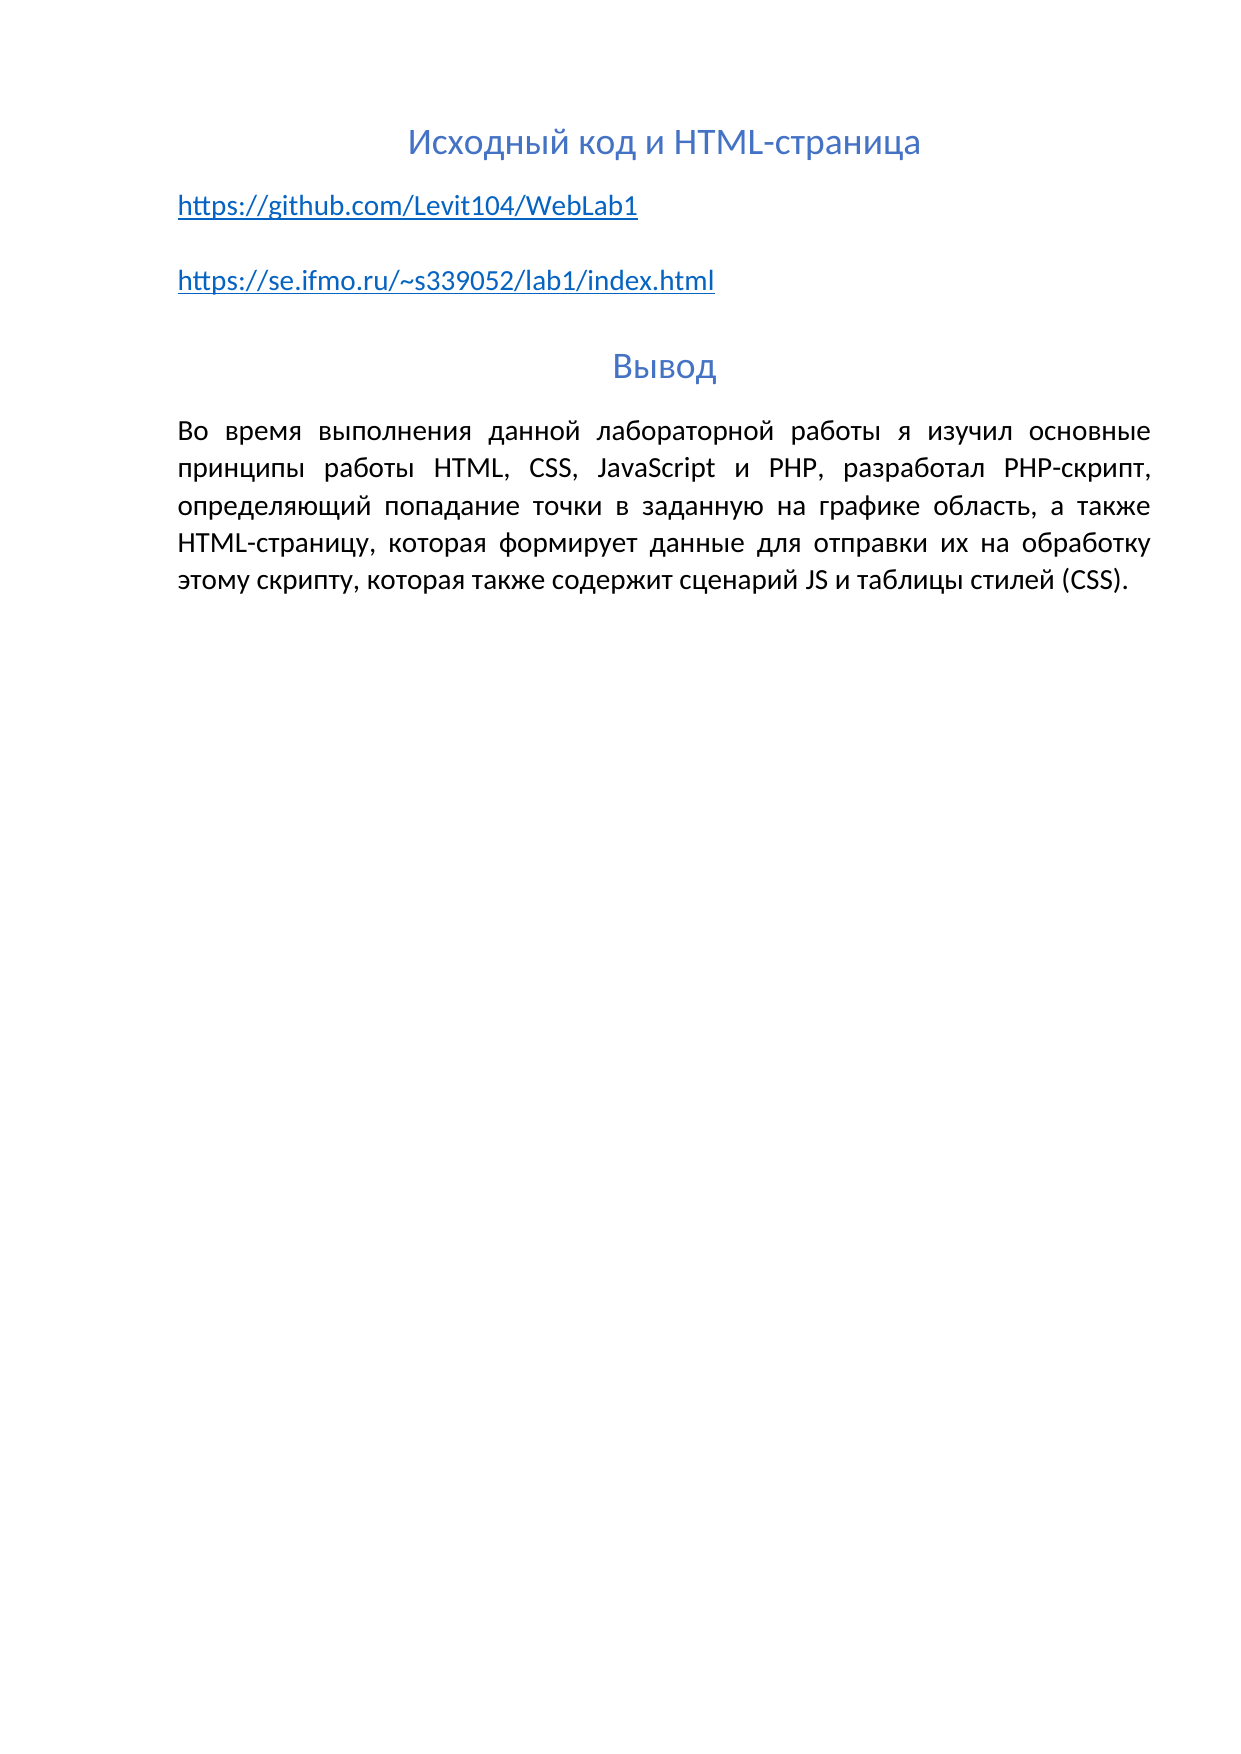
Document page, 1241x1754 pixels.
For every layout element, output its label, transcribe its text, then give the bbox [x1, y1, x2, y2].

text https://se.ifmo.ru/~s339052/lab1/index.html [177, 262, 1152, 298]
text Во время выполнения данной лабораторной работы я изучил основные принципы работы HTML, CSS, JavaScript и PHP, разработал PHP-скрипт, определяющий попадание точки в заданную на графике область, а также HTML-страницу, которая формирует данные для отправки их на обработку этому скрипту, которая также содержит сценарий JS и таблицы стилей (CSS). [177, 412, 1152, 597]
text https://github.com/Levit104/WebLab1 [177, 187, 1152, 223]
text Исходный код и HTML-страница [177, 118, 1152, 164]
text Вывод [177, 342, 1152, 388]
